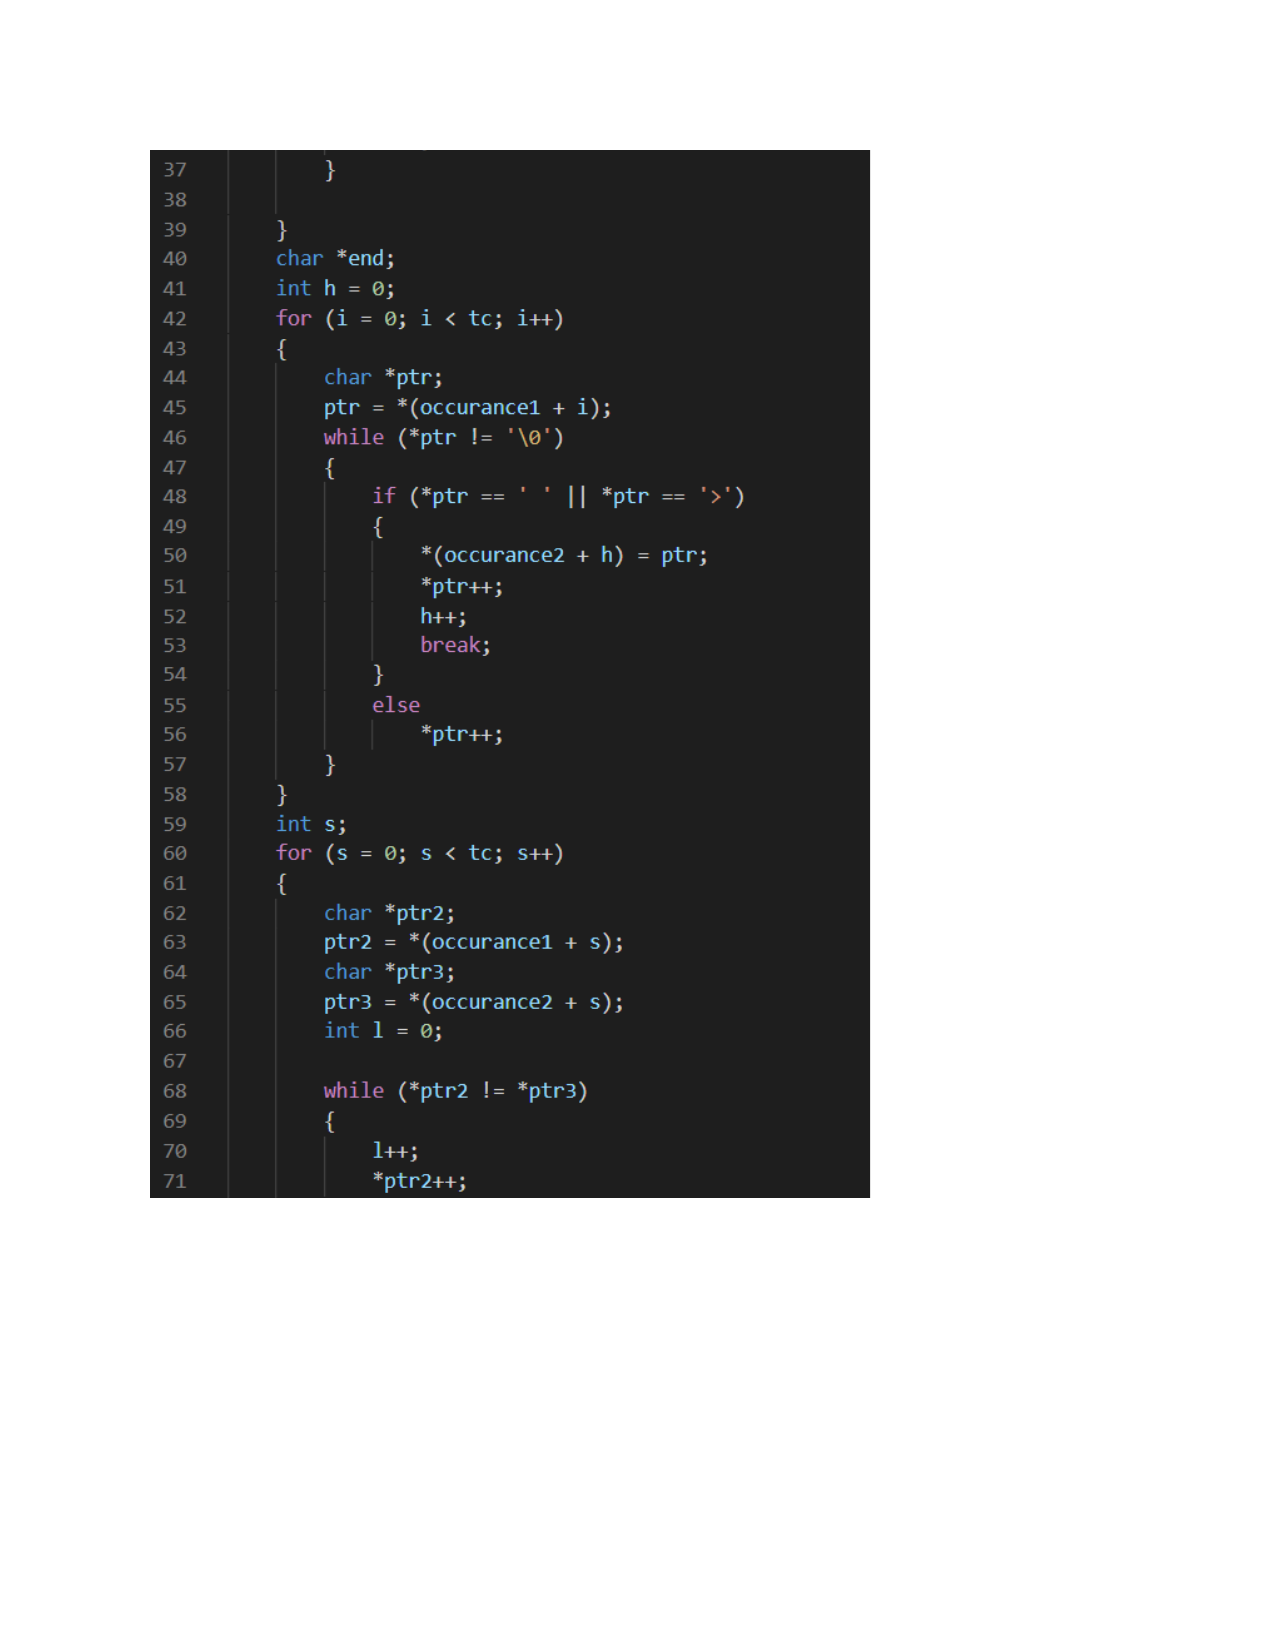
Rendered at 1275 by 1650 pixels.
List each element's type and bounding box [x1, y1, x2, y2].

picture [150, 150, 871, 1198]
